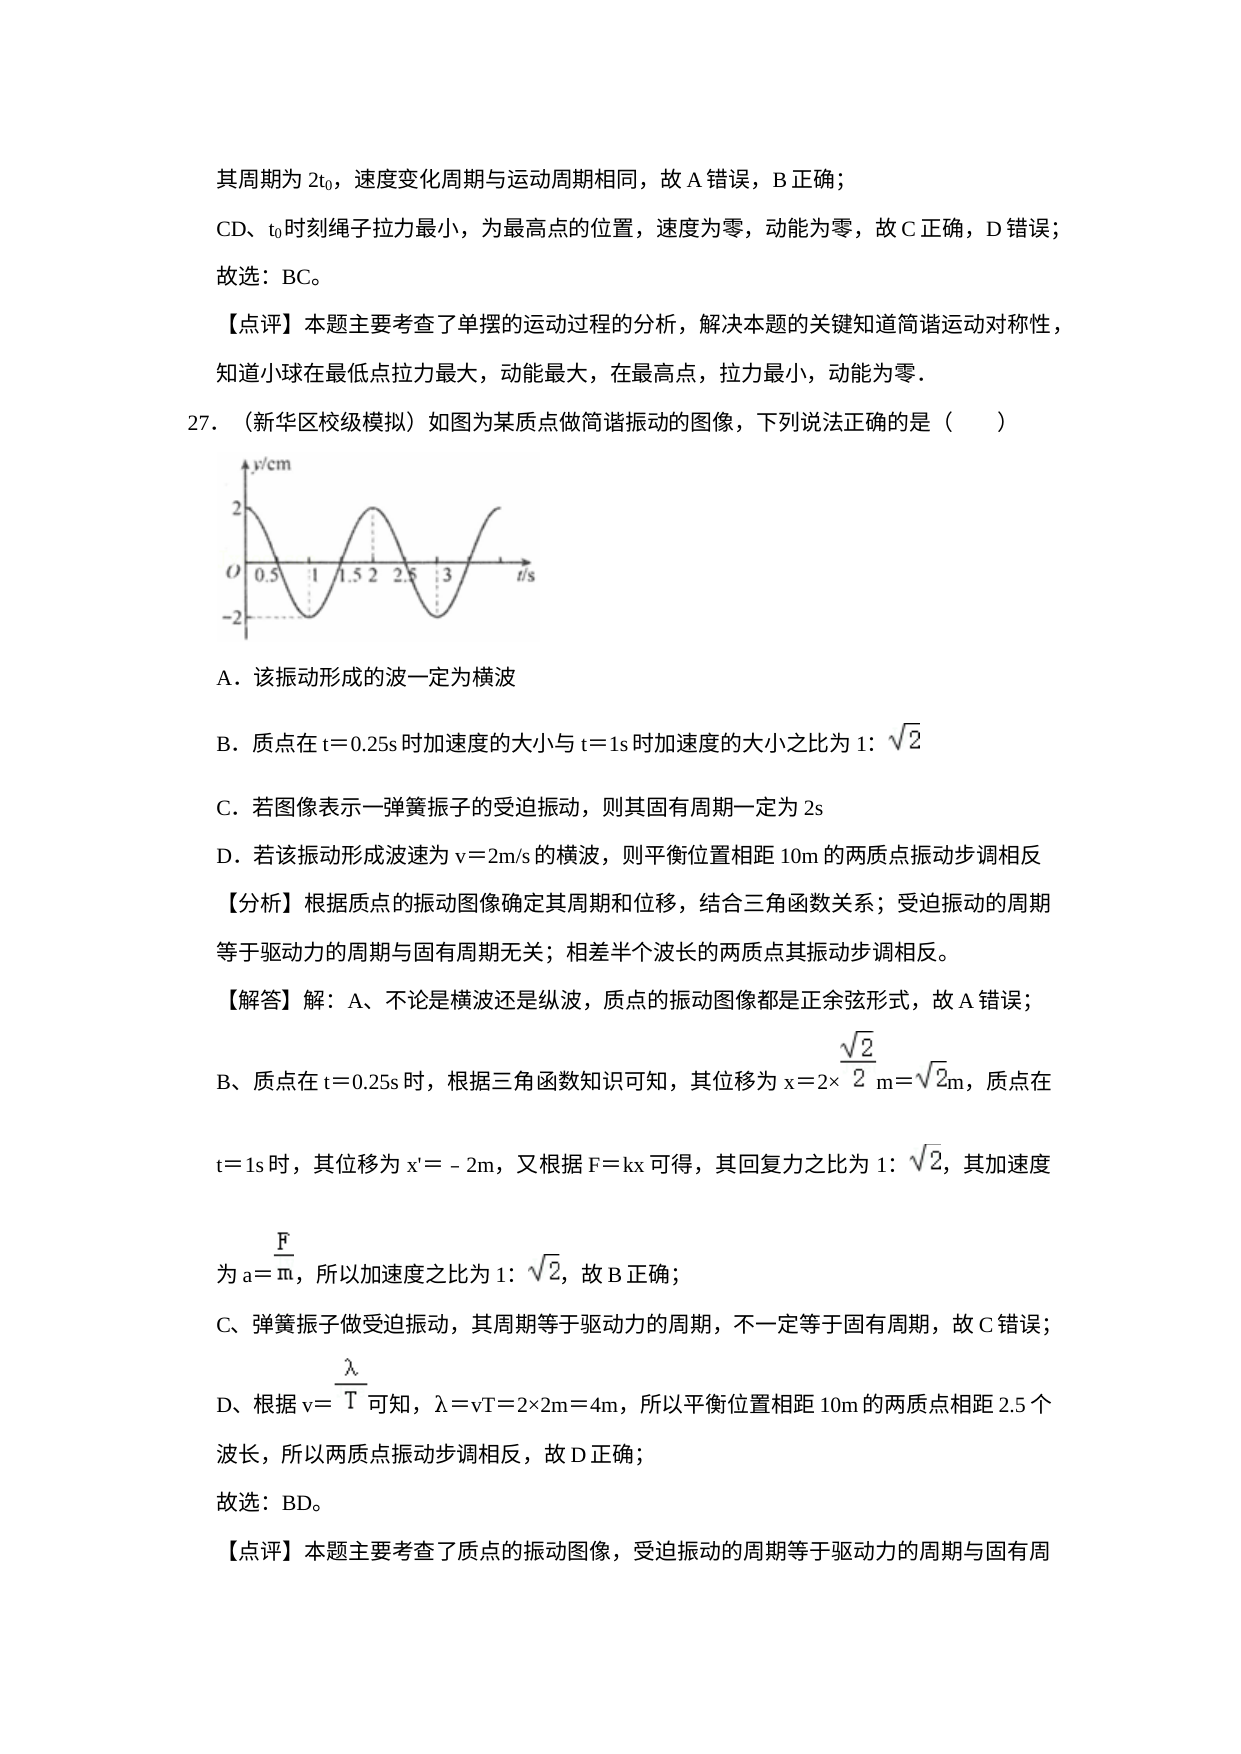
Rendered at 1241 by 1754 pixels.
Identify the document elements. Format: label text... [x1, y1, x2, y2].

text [216, 1533, 1053, 1566]
text 故选：BD。 [216, 1485, 1053, 1517]
text 【分析】根据质点的振动图像确定其周期和位移，结合三角函数关系；受迫振动的周期等于驱动力的周期与固有周期无关；相差半个波长的两质点其振动步调相反。 [216, 886, 1053, 967]
text CD、t0时刻绳子拉力最小，为最高点的位置，速度为零，动能为零，故C正确，D错误； [216, 210, 1053, 243]
picture [915, 1061, 947, 1090]
text 【解答】解：A、不论是横波还是纵波，质点的振动图像都是正余弦形式，故A错误； [216, 983, 1053, 1015]
text D．若该振动形成波速为v＝2m/s的横波，则平衡位置相距10m的两质点振动步调相反 [187, 837, 1053, 870]
text C．若图像表示一弹簧振子的受迫振动，则其固有周期一定为2s [187, 789, 1053, 822]
text D、根据v＝可知，λ＝vT＝2×2m＝4m，所以平衡位置相距10m的两质点相距2.5个波长，所以两质点振动步调相反，故D正确； [216, 1355, 1053, 1469]
text A．该振动形成的波一定为横波 [187, 660, 1053, 692]
text C、弹簧振子做受迫振动，其周期等于驱动力的周期，不一定等于固有周期，故C错误； [216, 1307, 1053, 1339]
picture [528, 1254, 560, 1283]
picture [216, 452, 541, 645]
text 【点评】本题主要考查了单摆的运动过程的分析，解决本题的关键知道简谐运动对称性，知道小球在最低点拉力最大，动能最大，在最高点，拉力最小，动能为零． [216, 307, 1053, 388]
text B．质点在t＝0.25s时加速度的大小与t＝1s时加速度的大小之比为1： [187, 708, 1053, 773]
text 27．（新华区校级模拟）如图为某质点做简谐振动的图像，下列说法正确的是（ ） [187, 404, 1053, 437]
picture [334, 1357, 368, 1412]
text 故选：BC。 [216, 259, 1053, 291]
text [216, 162, 1053, 194]
picture [888, 723, 920, 752]
picture [840, 1031, 877, 1090]
picture [273, 1228, 294, 1283]
text B、质点在t＝0.25s时，根据三角函数知识可知，其位移为x＝2×m＝m，质点在t＝1s时，其位移为x'＝﹣2m，又根据F＝kx可得，其回复力之比为1：，其加速度为a＝，所以加速度之比为1：，故B正确； [216, 1031, 1053, 1291]
picture [909, 1144, 941, 1173]
